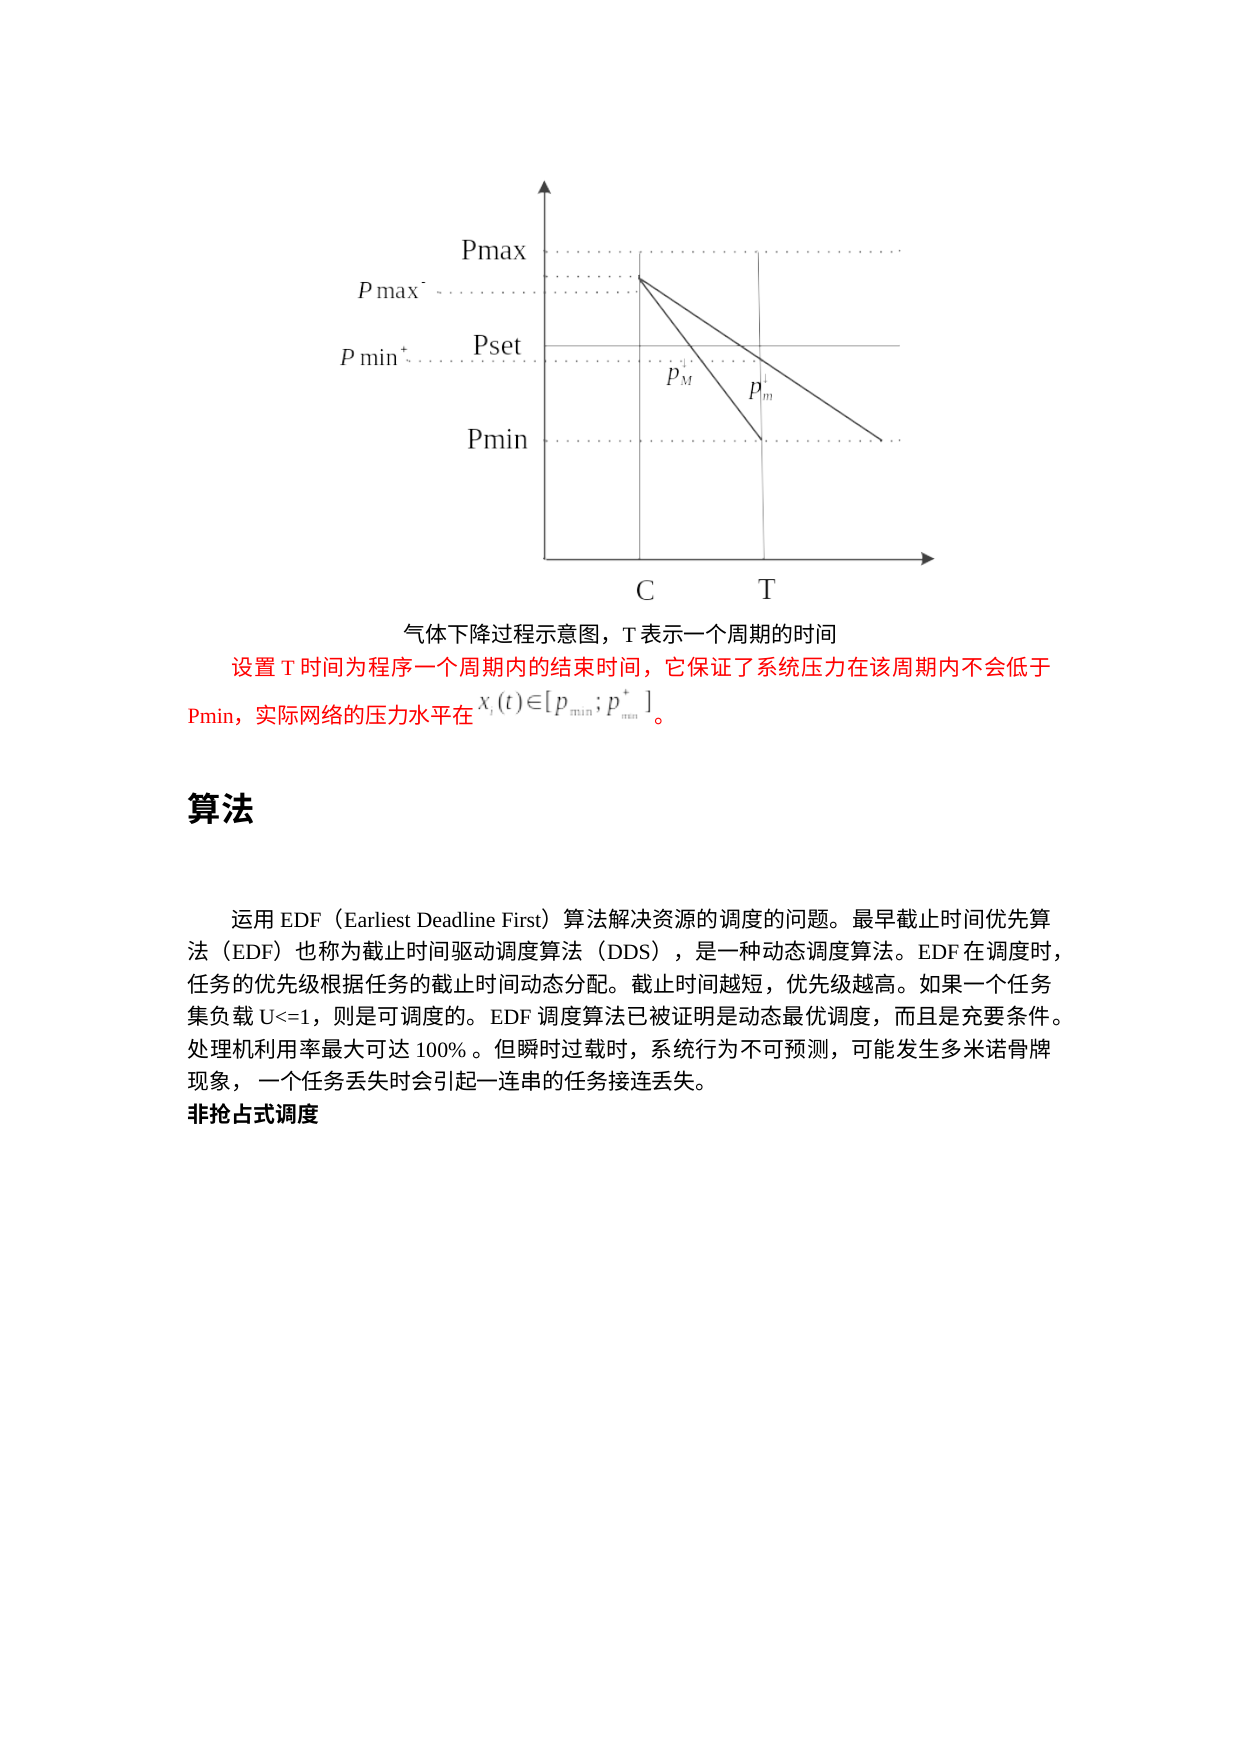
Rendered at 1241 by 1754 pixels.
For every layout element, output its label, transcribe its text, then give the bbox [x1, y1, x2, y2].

text 设置T时间为程序一个周期内的结束时间，它保证了系统压力在该周期内不会低于Pmin，实际网络的压力水平在。 [187, 649, 1053, 747]
subtitle 算法 [187, 774, 1053, 839]
text 非抢占式调度 [187, 1096, 1053, 1129]
text 气体下降过程示意图，T表示一个周期的时间 [187, 617, 1053, 649]
text 运用EDF（Earliest Deadline First）算法解决资源的调度的问题。最早截止时间优先算法（EDF）也称为截止时间驱动调度算法（DDS），是一种动态调度算法。EDF在调度时，任务的优先级根据任务的截止时间动态分配。截止时间越短，优先级越高。如果一个任务集负载U<=1，则是可调度的。EDF 调度算法已被证明是动态最优调度，而且是充要条件。处理机利用率最大可达100% 。但瞬时过载时，系统行为不可预测，可能发生多米诺骨牌现象， 一个任务丢失时会引起一连串的任务接连丢失。 [187, 901, 1053, 1096]
